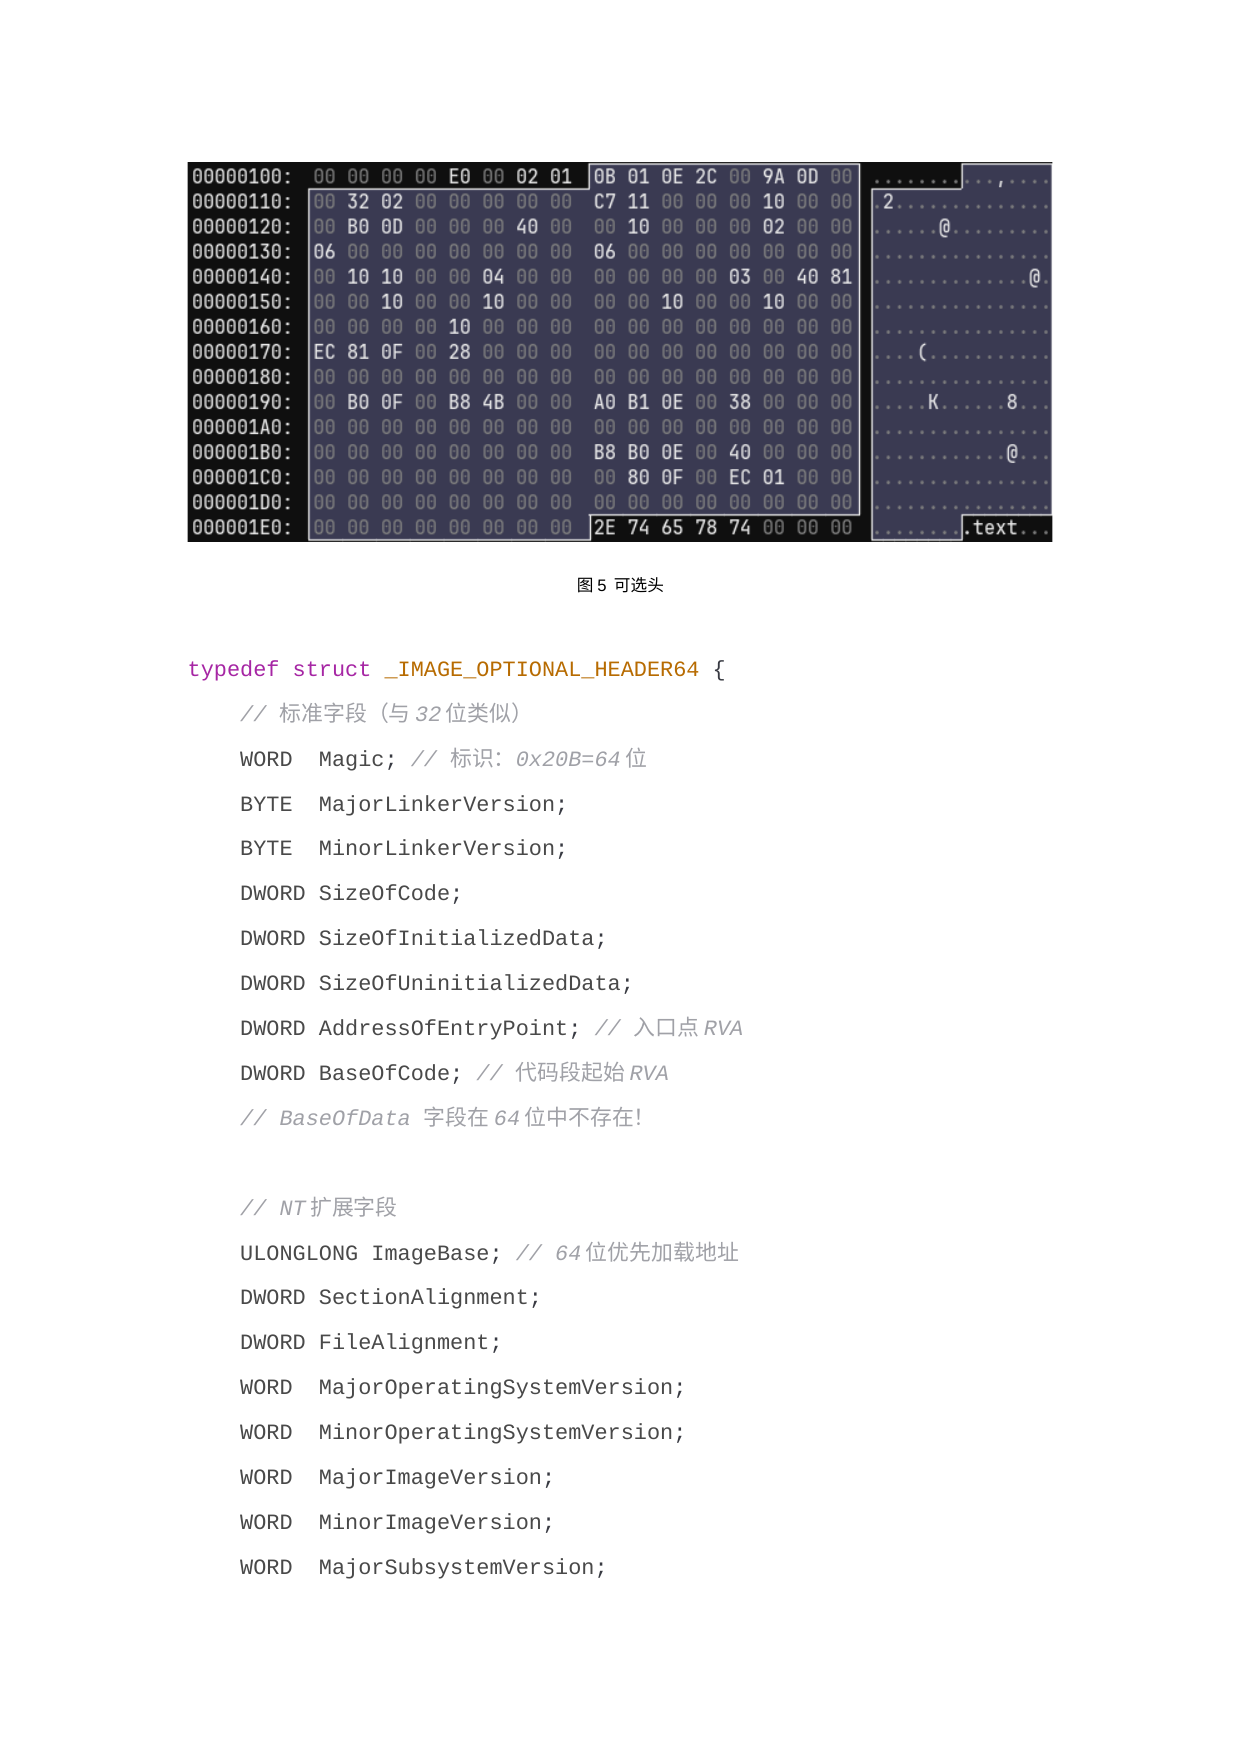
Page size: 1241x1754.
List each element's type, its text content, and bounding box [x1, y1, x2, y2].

text // NT扩展字段 [187, 1193, 1053, 1225]
text BYTE MinorLinkerVersion; [187, 834, 1053, 866]
text DWORD BaseOfCode; // 代码段起始RVA [187, 1058, 1053, 1091]
picture [187, 162, 1053, 542]
text WORD MajorOperatingSystemVersion; [187, 1372, 1053, 1405]
text DWORD SizeOfUninitializedData; [187, 968, 1053, 1001]
text WORD Magic; // 标识：0x20B=64位 [187, 744, 1053, 776]
text // 标准字段（与32位类似） [187, 699, 1053, 732]
text DWORD FileAlignment; [187, 1328, 1053, 1360]
text DWORD SizeOfInitializedData; [187, 923, 1053, 956]
text BYTE MajorLinkerVersion; [187, 789, 1053, 821]
text DWORD SectionAlignment; [187, 1283, 1053, 1315]
text // BaseOfData 字段在64位中不存在！ [187, 1103, 1053, 1136]
text DWORD SizeOfCode; [187, 879, 1053, 911]
text ULONGLONG ImageBase; // 64位优先加载地址 [187, 1238, 1053, 1270]
text DWORD AddressOfEntryPoint; // 入口点RVA [187, 1013, 1053, 1046]
text 图 5 可选头 [187, 542, 1053, 601]
text WORD MinorImageVersion; [187, 1507, 1053, 1540]
text WORD MinorOperatingSystemVersion; [187, 1417, 1053, 1450]
text WORD MajorImageVersion; [187, 1462, 1053, 1495]
text typedef struct _IMAGE_OPTIONAL_HEADER64 { [187, 654, 1053, 687]
text WORD MajorSubsystemVersion; [187, 1552, 1053, 1584]
